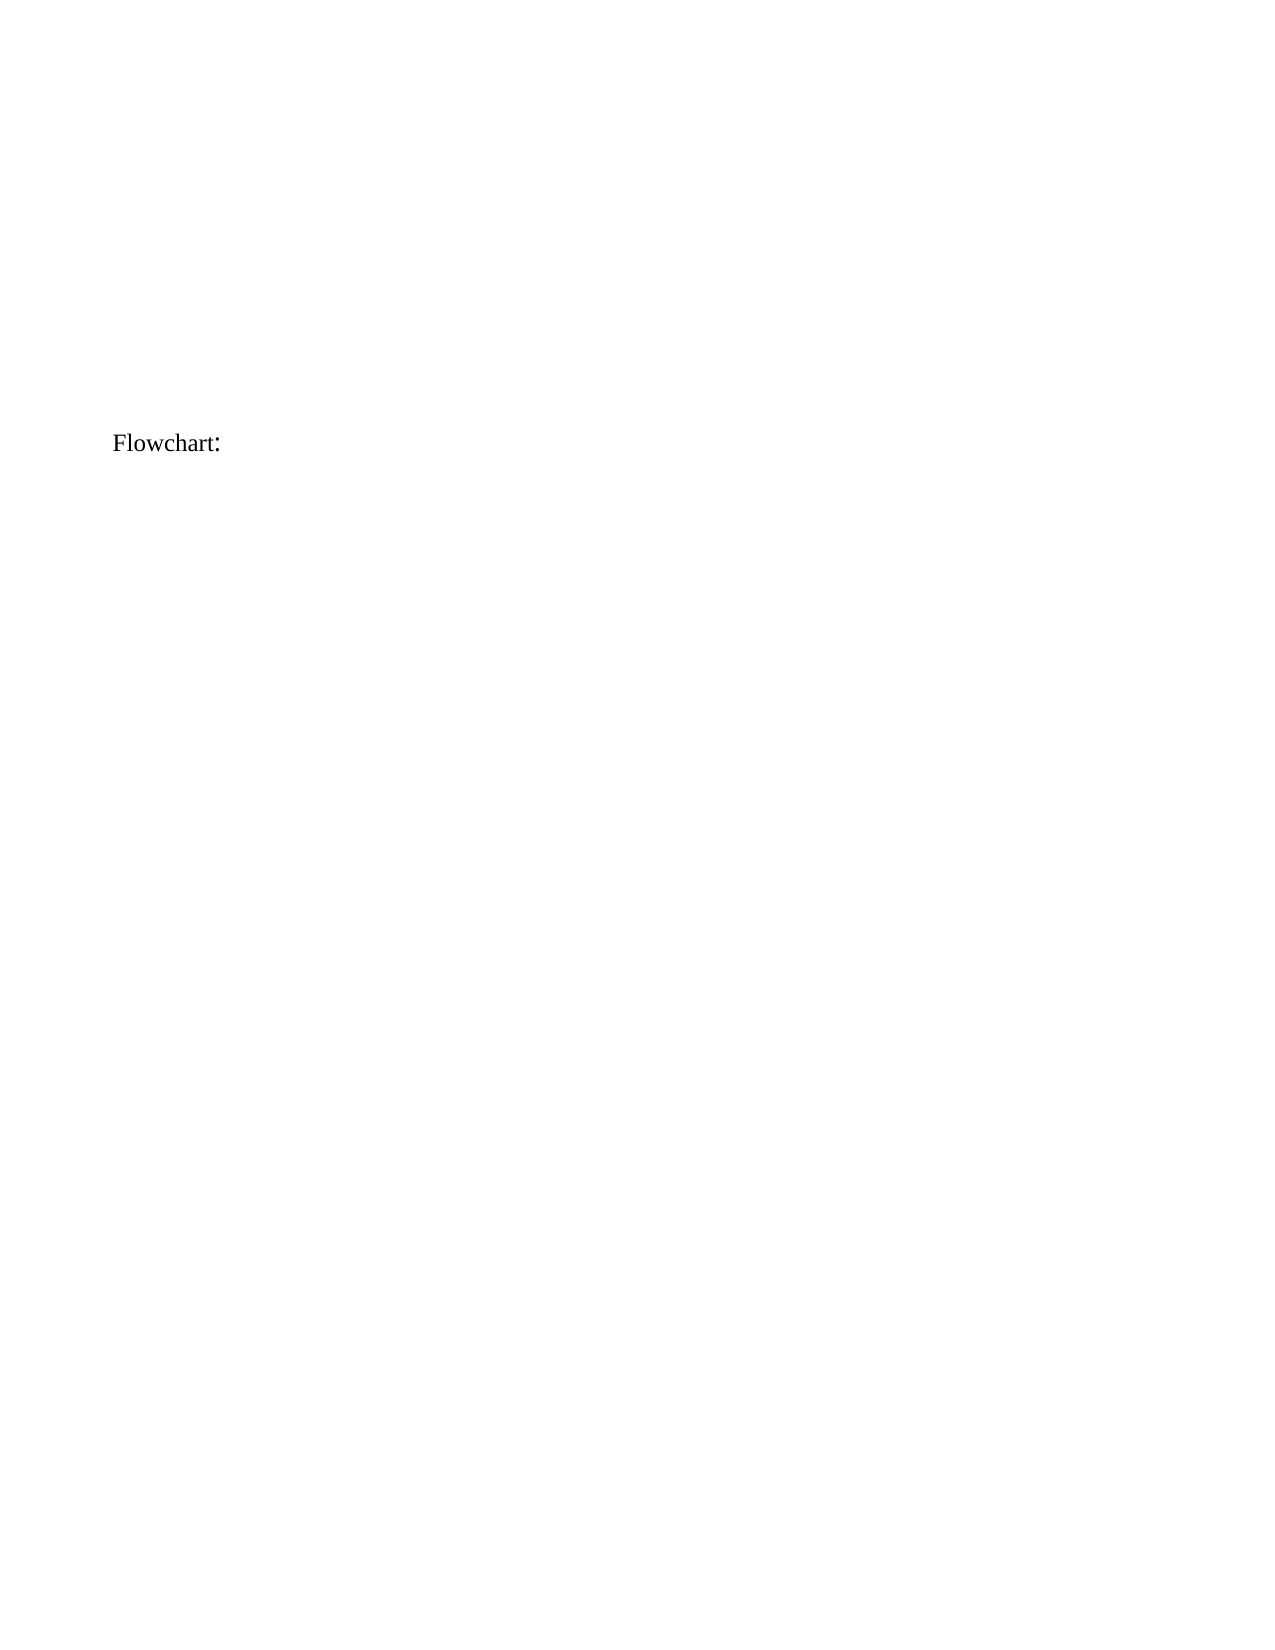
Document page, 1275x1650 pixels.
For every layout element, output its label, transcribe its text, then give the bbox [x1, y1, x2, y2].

text Flowchart: [112, 424, 1162, 458]
